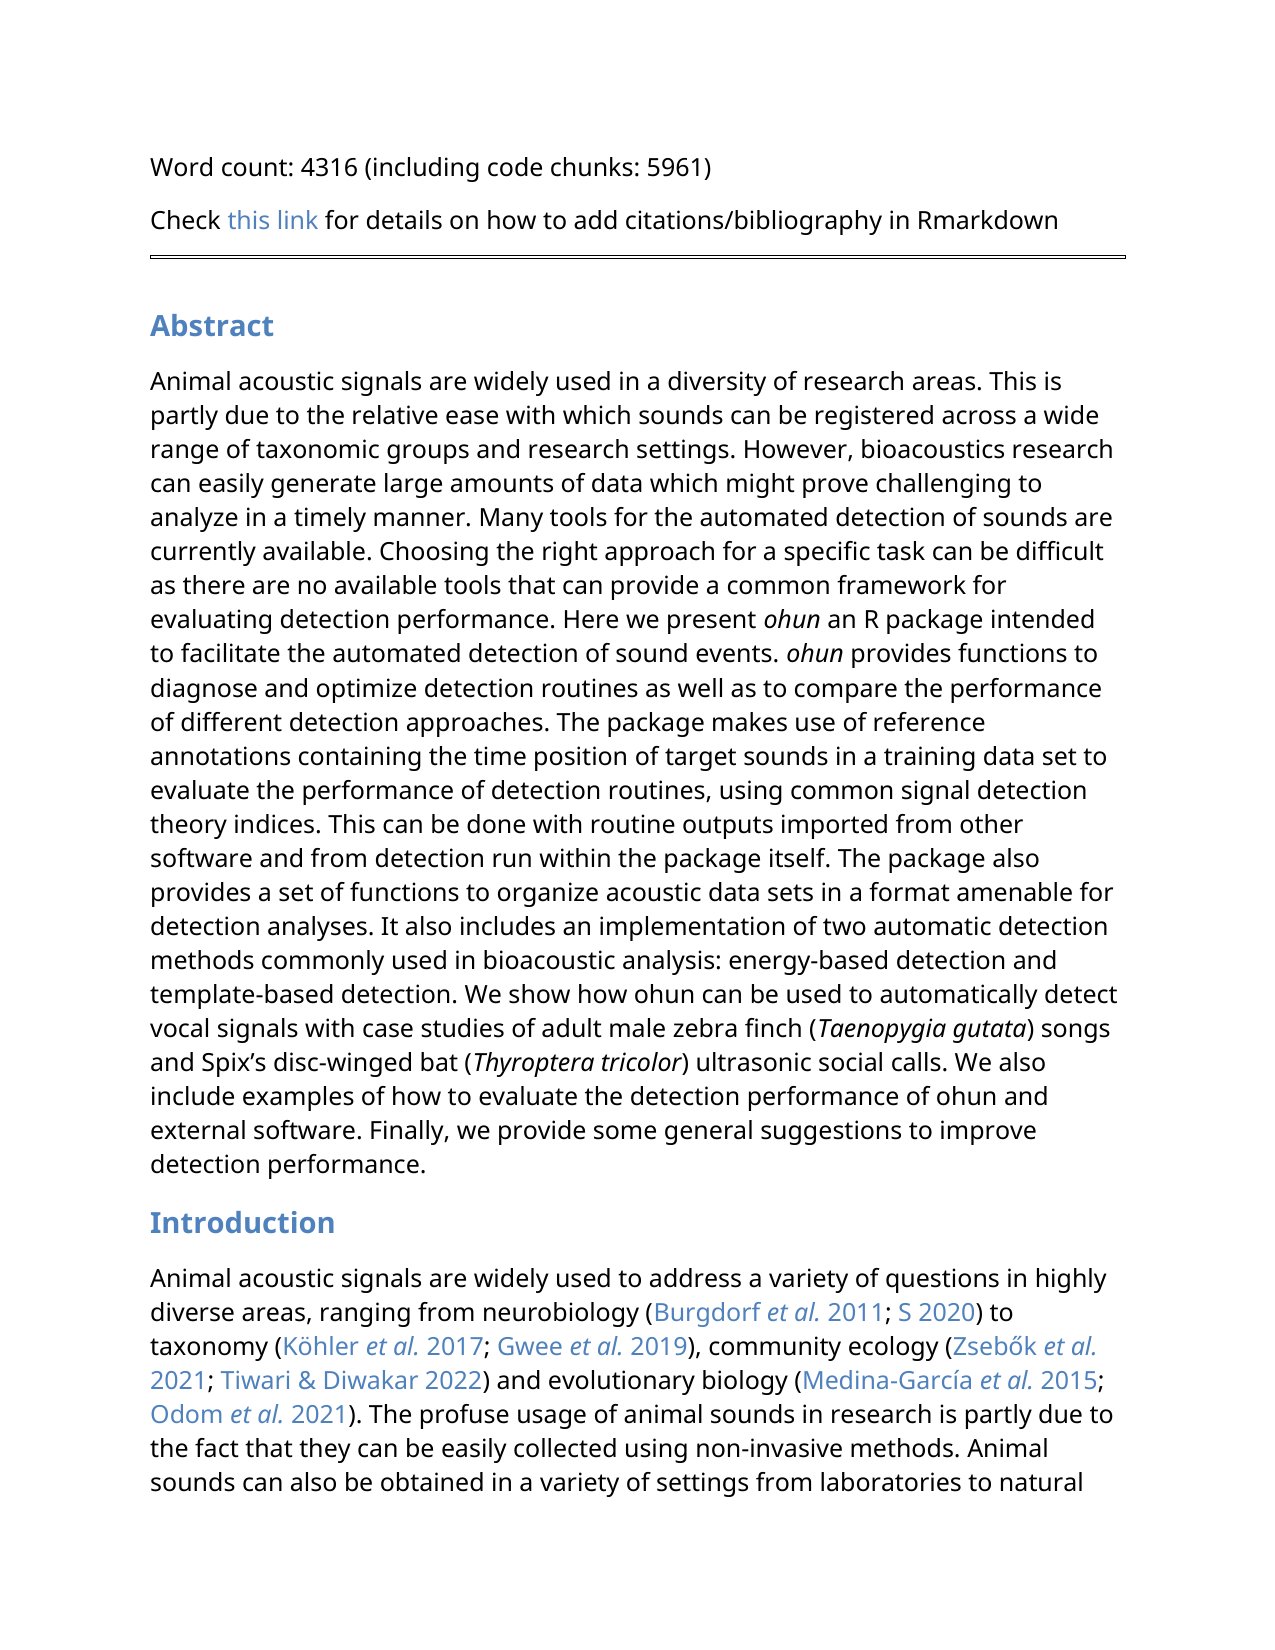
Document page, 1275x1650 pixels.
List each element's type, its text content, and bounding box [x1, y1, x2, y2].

subtitle Introduction [150, 1202, 1125, 1242]
text Check this link for details on how to add citations/bibliography in Rmarkdown [150, 203, 1125, 237]
text Word count: 4316 (including code chunks: 5961) [150, 150, 1125, 184]
subtitle Abstract [150, 305, 1125, 345]
text Animal acoustic signals are widely used in a diversity of research areas. This is partly due to the relative ease with which sounds can be registered across a wide range of taxonomic groups and research settings. However, bioacoustics research can easily generate large amounts of data which might prove challenging to analyze in a timely manner. Many tools for the automated detection of sounds are currently available. Choosing the right approach for a specific task can be difficult as there are no available tools that can provide a common framework for evaluating detection performance. Here we present ohun an R package intended to facilitate the automated detection of sound events. ohun provides functions to diagnose and optimize detection routines as well as to compare the performance of different detection approaches. The package makes use of reference annotations containing the time position of target sounds in a training data set to evaluate the performance of detection routines, using common signal detection theory indices. This can be done with routine outputs imported from other software and from detection run within the package itself. The package also provides a set of functions to organize acoustic data sets in a format amenable for detection analyses. It also includes an implementation of two automatic detection methods commonly used in bioacoustic analysis: energy-based detection and template-based detection. We show how ohun can be used to automatically detect vocal signals with case studies of adult male zebra finch (Taenopygia gutata) songs and Spix’s disc-winged bat (Thyroptera tricolor) ultrasonic social calls. We also include examples of how to evaluate the detection performance of ohun and external software. Finally, we provide some general suggestions to improve detection performance. [150, 364, 1125, 1181]
